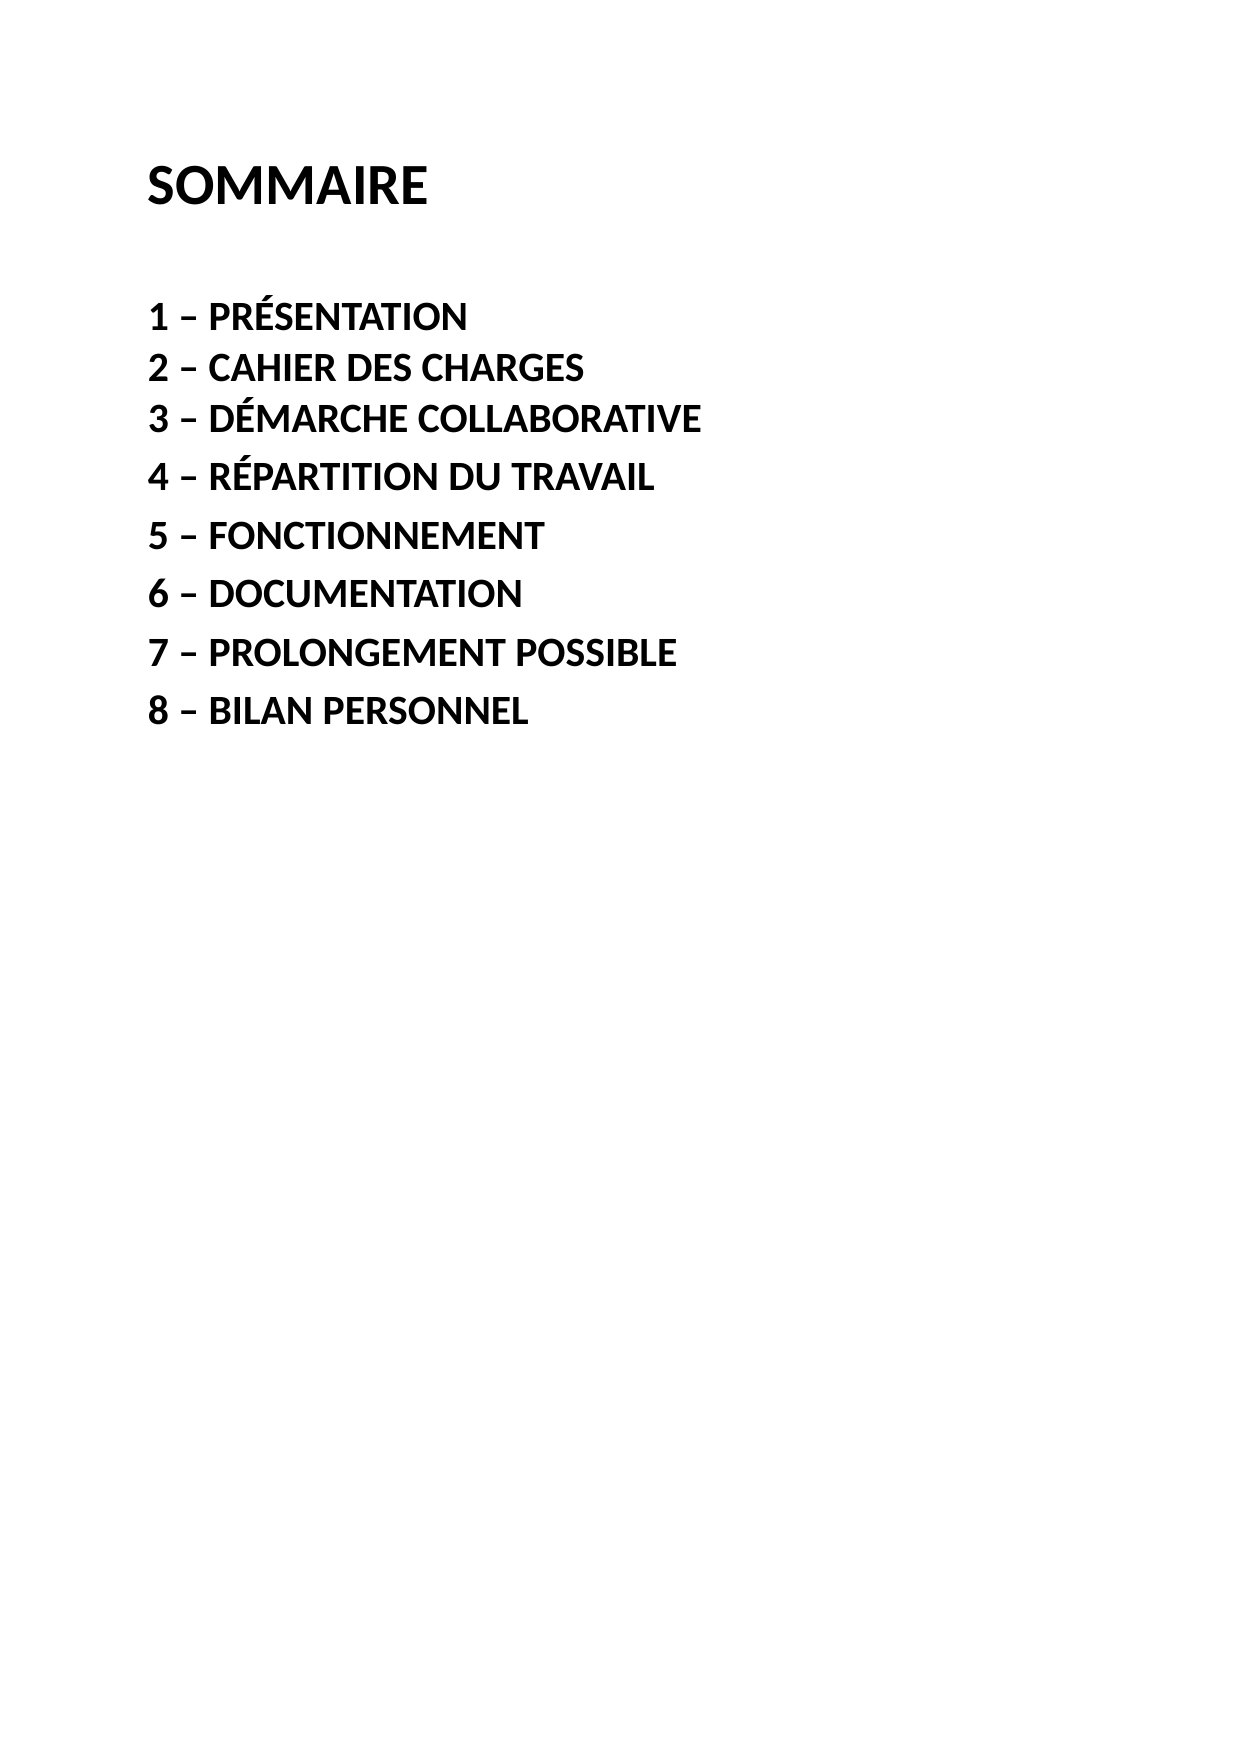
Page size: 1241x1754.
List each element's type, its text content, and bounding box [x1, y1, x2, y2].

text 5 – FONCTIONNEMENT [148, 509, 1152, 559]
text SOMMAIRE [148, 148, 1093, 219]
text 4 – RÉPARTITION DU TRAVAIL [148, 450, 1152, 501]
text 6 – DOCUMENTATION [148, 567, 1152, 618]
text 1 – PRÉSENTATION [148, 290, 1093, 341]
text 2 – CAHIER DES CHARGES [148, 341, 1093, 392]
text 8 – BILAN PERSONNEL [148, 684, 1152, 735]
text 7 – PROLONGEMENT POSSIBLE [148, 626, 1152, 676]
text 3 – DÉMARCHE COLLABORATIVE [148, 392, 1152, 443]
